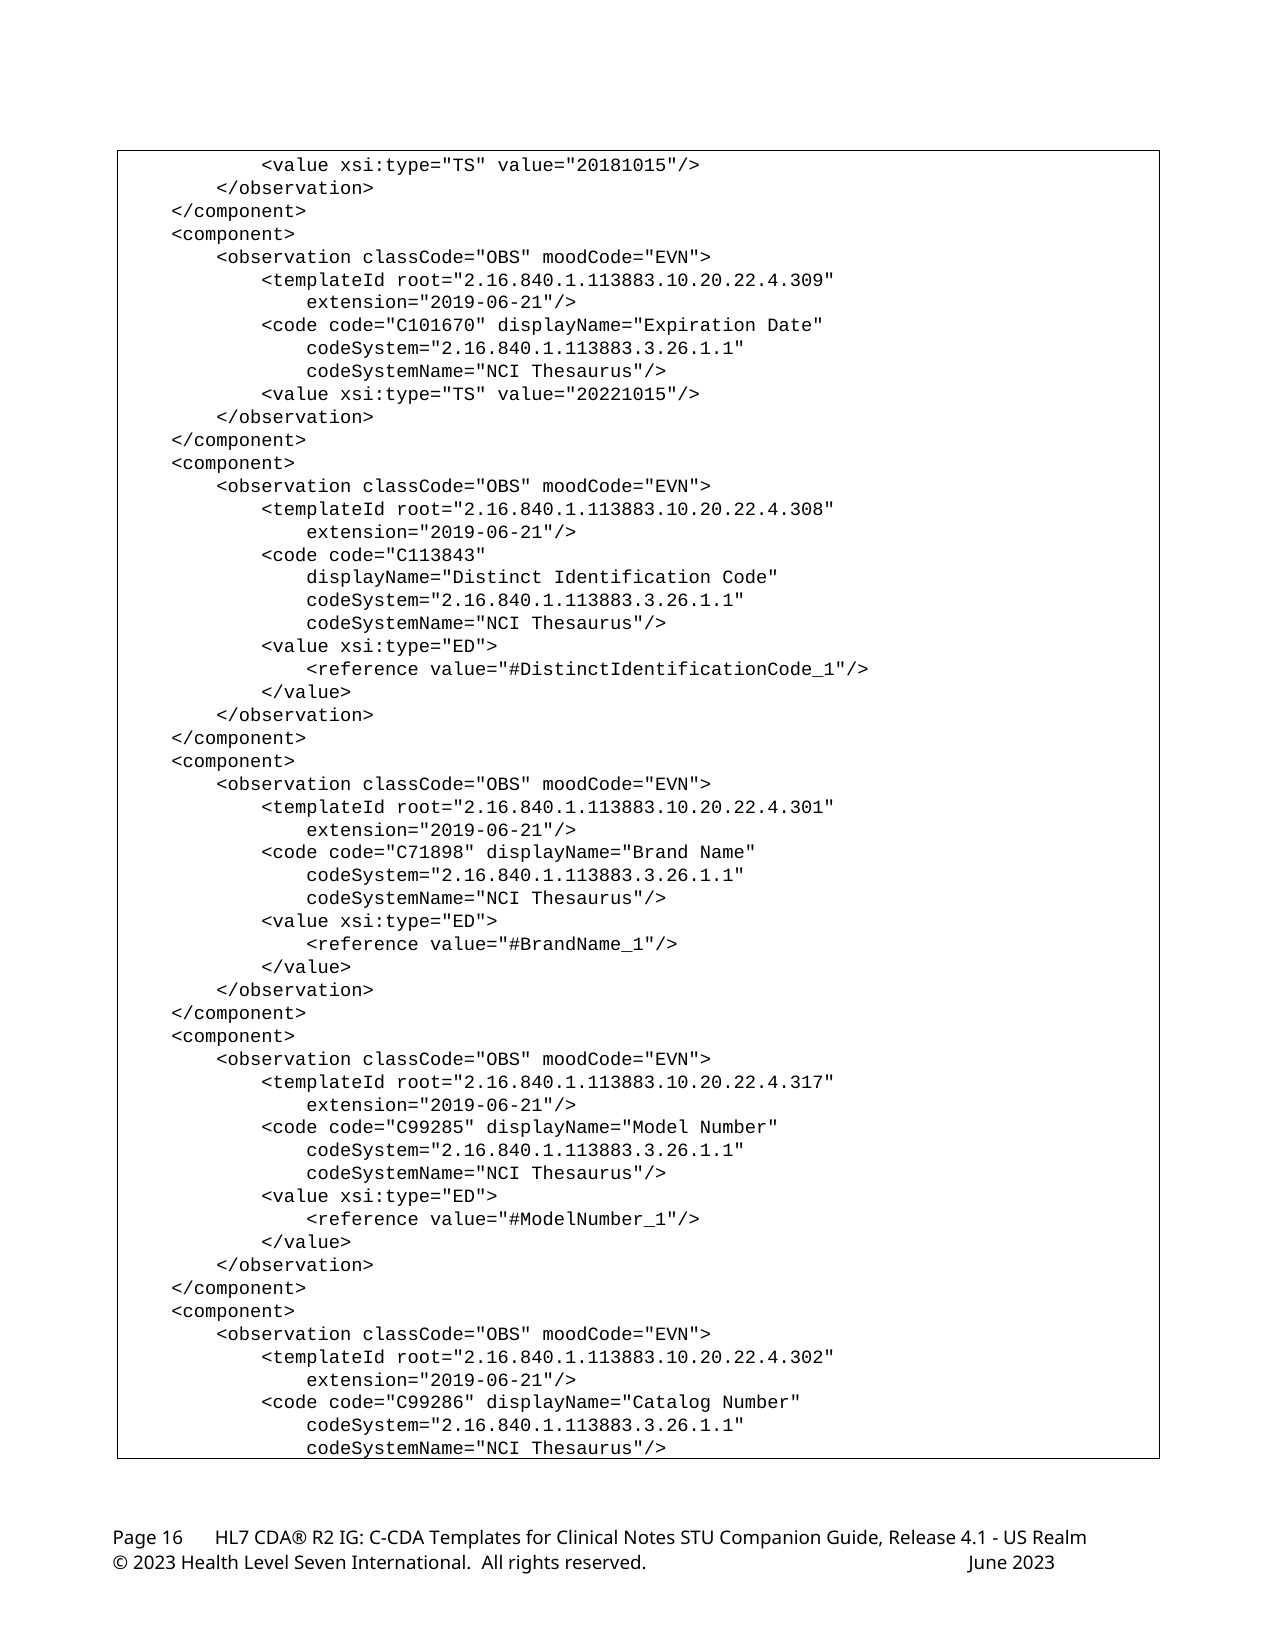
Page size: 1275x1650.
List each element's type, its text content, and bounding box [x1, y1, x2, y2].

text extension="2019-06-21"/> [118, 1364, 1159, 1387]
text </observation> [118, 402, 1159, 425]
text codeSystem="2.16.840.1.113883.3.26.1.1" [118, 333, 1159, 356]
text </observation> [118, 1250, 1159, 1273]
text extension="2019-06-21"/> [118, 287, 1159, 310]
text </observation> [118, 975, 1159, 998]
text <observation classCode="OBS" moodCode="EVN"> [118, 1319, 1159, 1342]
text extension="2019-06-21"/> [118, 1089, 1159, 1112]
text displayName="Distinct Identification Code" [118, 562, 1159, 585]
text <code code="C113843" [118, 539, 1159, 562]
text codeSystemName="NCI Thesaurus"/> [118, 356, 1159, 379]
text extension="2019-06-21"/> [118, 814, 1159, 837]
text </value> [118, 952, 1159, 975]
text <templateId root="2.16.840.1.113883.10.20.22.4.301" [118, 792, 1159, 814]
text <reference value="#DistinctIdentificationCode_1"/> [118, 654, 1159, 677]
text </observation> [118, 700, 1159, 723]
text <reference value="#ModelNumber_1"/> [118, 1204, 1159, 1227]
text codeSystemName="NCI Thesaurus"/> [118, 1158, 1159, 1181]
text <observation classCode="OBS" moodCode="EVN"> [118, 769, 1159, 792]
text </value> [118, 677, 1159, 700]
text codeSystem="2.16.840.1.113883.3.26.1.1" [118, 1135, 1159, 1158]
text codeSystemName="NCI Thesaurus"/> [118, 1433, 1159, 1458]
text </component> [118, 998, 1159, 1021]
text </component> [118, 196, 1159, 219]
text <templateId root="2.16.840.1.113883.10.20.22.4.302" [118, 1342, 1159, 1364]
text </value> [118, 1227, 1159, 1250]
text <component> [118, 1021, 1159, 1044]
text codeSystemName="NCI Thesaurus"/> [118, 608, 1159, 631]
text <code code="C71898" displayName="Brand Name" [118, 837, 1159, 860]
text <component> [118, 219, 1159, 242]
text <observation classCode="OBS" moodCode="EVN"> [118, 242, 1159, 264]
text codeSystem="2.16.840.1.113883.3.26.1.1" [118, 860, 1159, 883]
text <code code="C99286" displayName="Catalog Number" [118, 1387, 1159, 1410]
text <value xsi:type="ED"> [118, 906, 1159, 929]
text <code code="C99285" displayName="Model Number" [118, 1112, 1159, 1135]
text <component> [118, 448, 1159, 471]
text <templateId root="2.16.840.1.113883.10.20.22.4.308" [118, 494, 1159, 517]
text <value xsi:type="ED"> [118, 1181, 1159, 1204]
text codeSystemName="NCI Thesaurus"/> [118, 883, 1159, 906]
text </observation> [118, 173, 1159, 196]
text <templateId root="2.16.840.1.113883.10.20.22.4.317" [118, 1067, 1159, 1089]
text <component> [118, 746, 1159, 769]
text </component> [118, 1273, 1159, 1296]
text </component> [118, 425, 1159, 448]
text <templateId root="2.16.840.1.113883.10.20.22.4.309" [118, 264, 1159, 287]
text extension="2019-06-21"/> [118, 517, 1159, 539]
text <component> [118, 1296, 1159, 1319]
text <code code="C101670" displayName="Expiration Date" [118, 310, 1159, 333]
text <value xsi:type="TS" value="20181015"/> [118, 151, 1159, 173]
text <observation classCode="OBS" moodCode="EVN"> [118, 1044, 1159, 1067]
text <value xsi:type="TS" value="20221015"/> [118, 379, 1159, 402]
text <value xsi:type="ED"> [118, 631, 1159, 654]
text <observation classCode="OBS" moodCode="EVN"> [118, 471, 1159, 494]
text codeSystem="2.16.840.1.113883.3.26.1.1" [118, 1410, 1159, 1433]
text <reference value="#BrandName_1"/> [118, 929, 1159, 952]
text codeSystem="2.16.840.1.113883.3.26.1.1" [118, 585, 1159, 608]
text </component> [118, 723, 1159, 746]
